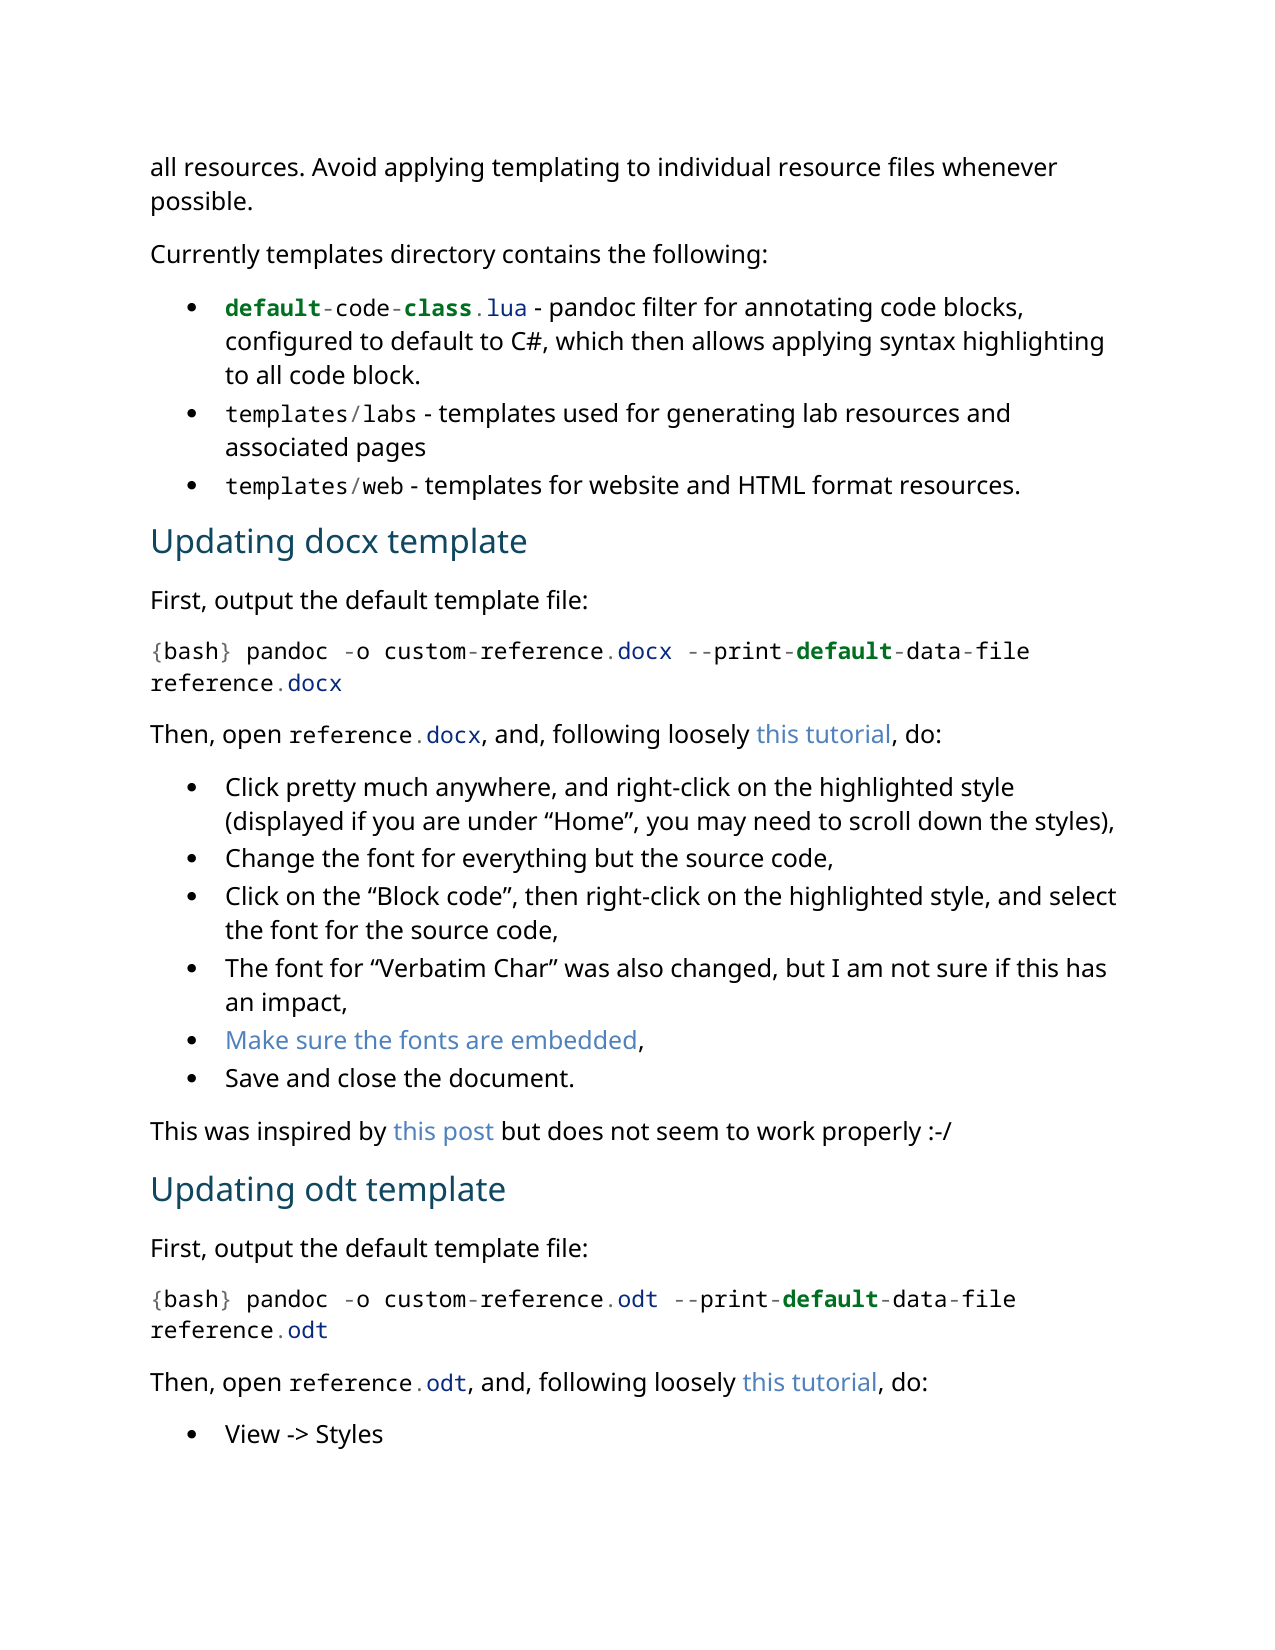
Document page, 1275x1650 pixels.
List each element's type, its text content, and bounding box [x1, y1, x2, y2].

text First, output the default template file: [150, 582, 1125, 616]
text Currently templates directory contains the following: [150, 237, 1125, 271]
text {bash} pandoc -o custom-reference.docx --print-default-data-file reference.docx [150, 635, 1125, 698]
list View -> Styles [187, 1417, 1125, 1451]
list Make sure the fonts are embedded, [187, 1023, 1125, 1057]
list templates/web - templates for website and HTML format resources. [187, 467, 1125, 502]
text Then, open reference.odt, and, following loosely this tutorial, do: [150, 1364, 1125, 1398]
list Click on the “Block code”, then right-click on the highlighted style, and select the font for the source code, [187, 879, 1125, 947]
text {bash} pandoc -o custom-reference.odt --print-default-data-file reference.odt [150, 1283, 1125, 1346]
list default-code-class.lua - pandoc filter for annotating code blocks, configured to default to C#, which then allows applying syntax highlighting to all code block. [187, 290, 1125, 392]
list templates/labs - templates used for generating lab resources and associated pages [187, 396, 1125, 464]
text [150, 150, 1125, 218]
subtitle Updating odt template [150, 1166, 1125, 1212]
text Then, open reference.docx, and, following loosely this tutorial, do: [150, 716, 1125, 751]
text First, output the default template file: [150, 1230, 1125, 1264]
list The font for “Verbatim Char” was also changed, but I am not sure if this has an impact, [187, 951, 1125, 1019]
list Click pretty much anywhere, and right-click on the highlighted style (displayed if you are under “Home”, you may need to scroll down the styles), [187, 769, 1125, 837]
subtitle Updating docx template [150, 518, 1125, 564]
list Change the font for everything but the source code, [187, 841, 1125, 875]
list Save and close the document. [187, 1061, 1125, 1094]
text This was inspired by this post but does not seem to work properly :-/ [150, 1113, 1125, 1147]
